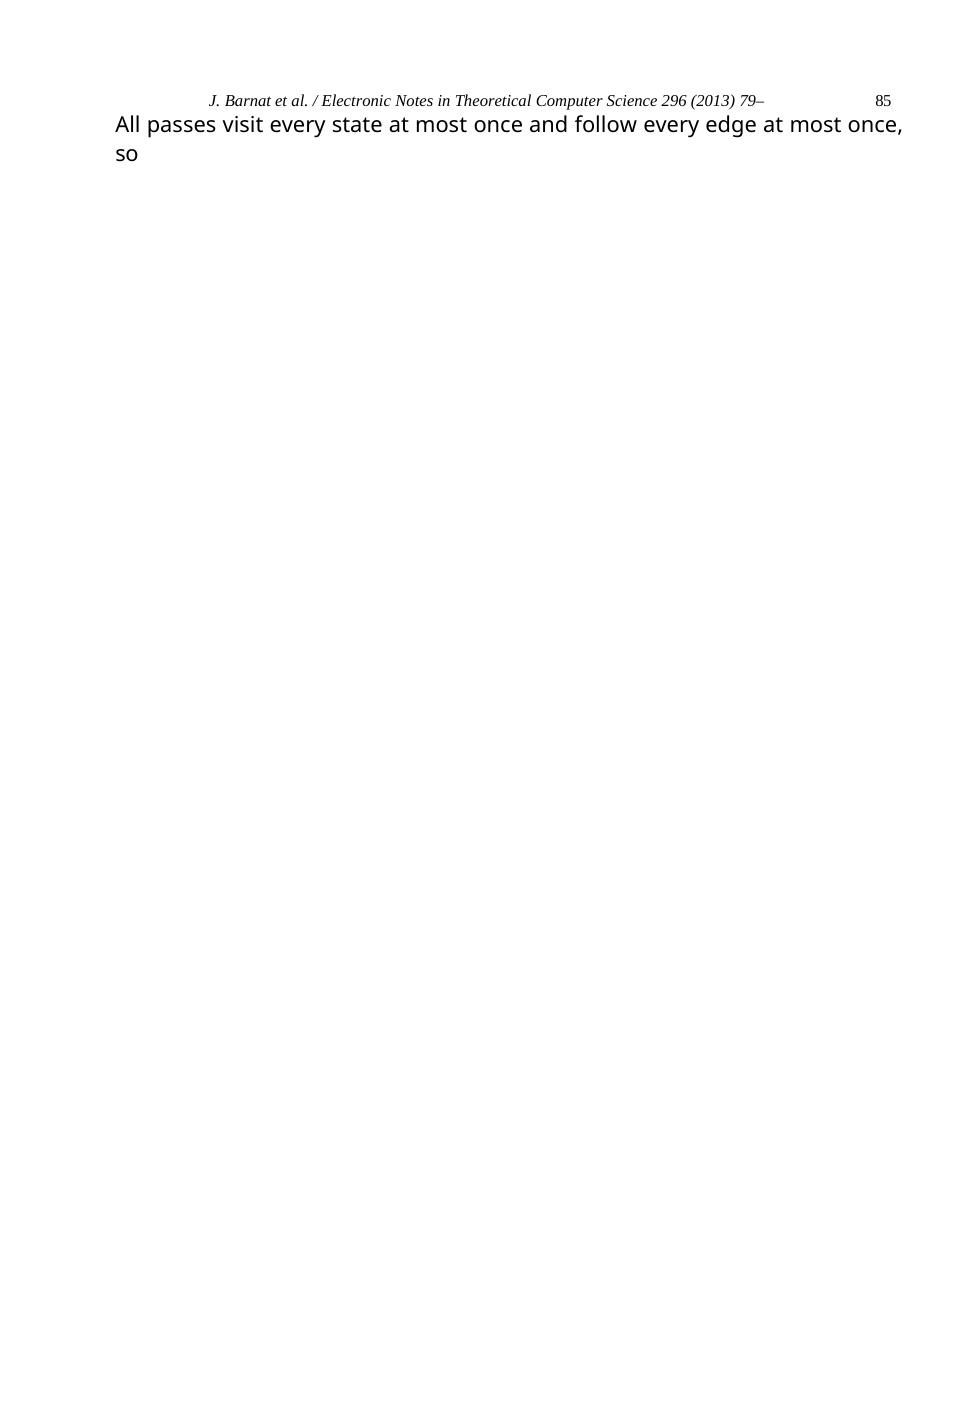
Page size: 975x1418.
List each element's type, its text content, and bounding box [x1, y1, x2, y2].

text All passes visit every state at most once and follow every edge at most once, so [115, 108, 904, 168]
